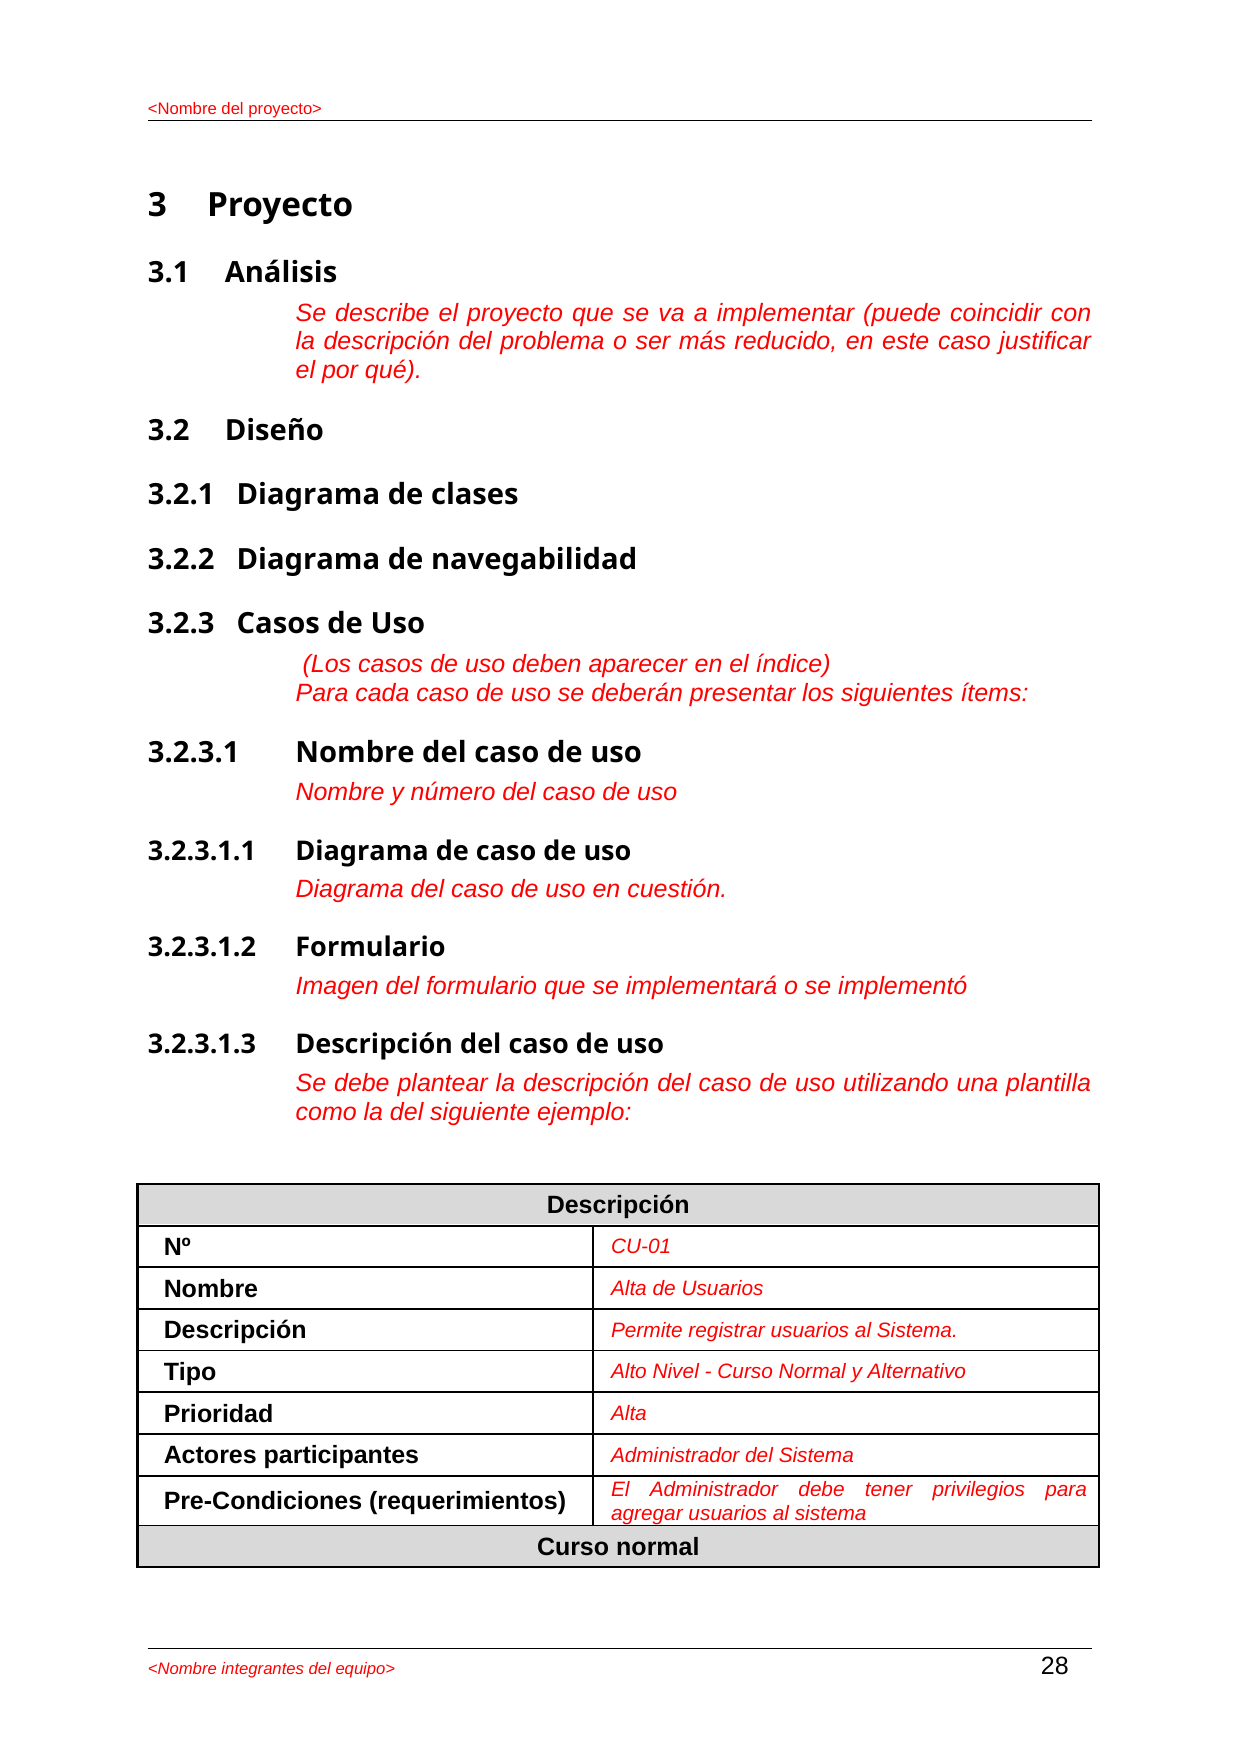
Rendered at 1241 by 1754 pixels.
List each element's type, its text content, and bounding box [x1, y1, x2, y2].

table_cell El Administrador debe tener privilegios para agregar usuarios al sistema [594, 1477, 1098, 1524]
table_cell Actores participantes [139, 1435, 592, 1474]
text Nombre y número del caso de uso [295, 777, 1092, 806]
subtitle Casos de Uso [148, 603, 1092, 642]
table_cell Tipo [139, 1351, 592, 1391]
subtitle Proyecto [148, 181, 1092, 227]
subtitle Análisis [148, 252, 1092, 291]
table_cell Permite registrar usuarios al Sistema. [594, 1310, 1098, 1349]
table_cell Curso normal [139, 1526, 1098, 1566]
table_cell Administrador del Sistema [594, 1435, 1098, 1474]
text Imagen del formulario que se implementará o se implementó [295, 971, 1092, 1000]
table_cell Pre-Condiciones (requerimientos) [139, 1477, 592, 1524]
table_cell CU-01 [594, 1227, 1098, 1266]
subtitle Diagrama de clases [148, 473, 1092, 513]
table_cell Nº [139, 1227, 592, 1266]
subtitle Descripción del caso de uso [148, 1025, 1092, 1062]
table_cell Alto Nivel - Curso Normal y Alternativo [594, 1351, 1098, 1391]
subtitle Formulario [148, 928, 1092, 965]
table_cell Descripción [139, 1310, 592, 1349]
subtitle Diseño [148, 409, 1092, 448]
subtitle Nombre del caso de uso [148, 731, 1092, 771]
table_cell Nombre [139, 1268, 592, 1308]
text Diagrama del caso de uso en cuestión. [295, 874, 1092, 903]
text Se describe el proyecto que se va a implementar (puede coincidir con la descripción del problema o ser más reducido, en este caso justificar el por qué). [295, 297, 1092, 384]
subtitle Diagrama de caso de uso [148, 831, 1092, 868]
text Para cada caso de uso se deberán presentar los siguientes ítems: [295, 677, 1092, 706]
table_cell Alta [594, 1393, 1098, 1433]
table_cell Alta de Usuarios [594, 1268, 1098, 1308]
table_cell Prioridad [139, 1393, 592, 1433]
text (Los casos de uso deben aparecer en el índice) [295, 649, 1092, 677]
text Se debe plantear la descripción del caso de uso utilizando una plantilla como la del siguiente ejemplo: [295, 1068, 1092, 1125]
table_header Descripción [139, 1185, 1098, 1224]
subtitle Diagrama de navegabilidad [148, 538, 1092, 578]
